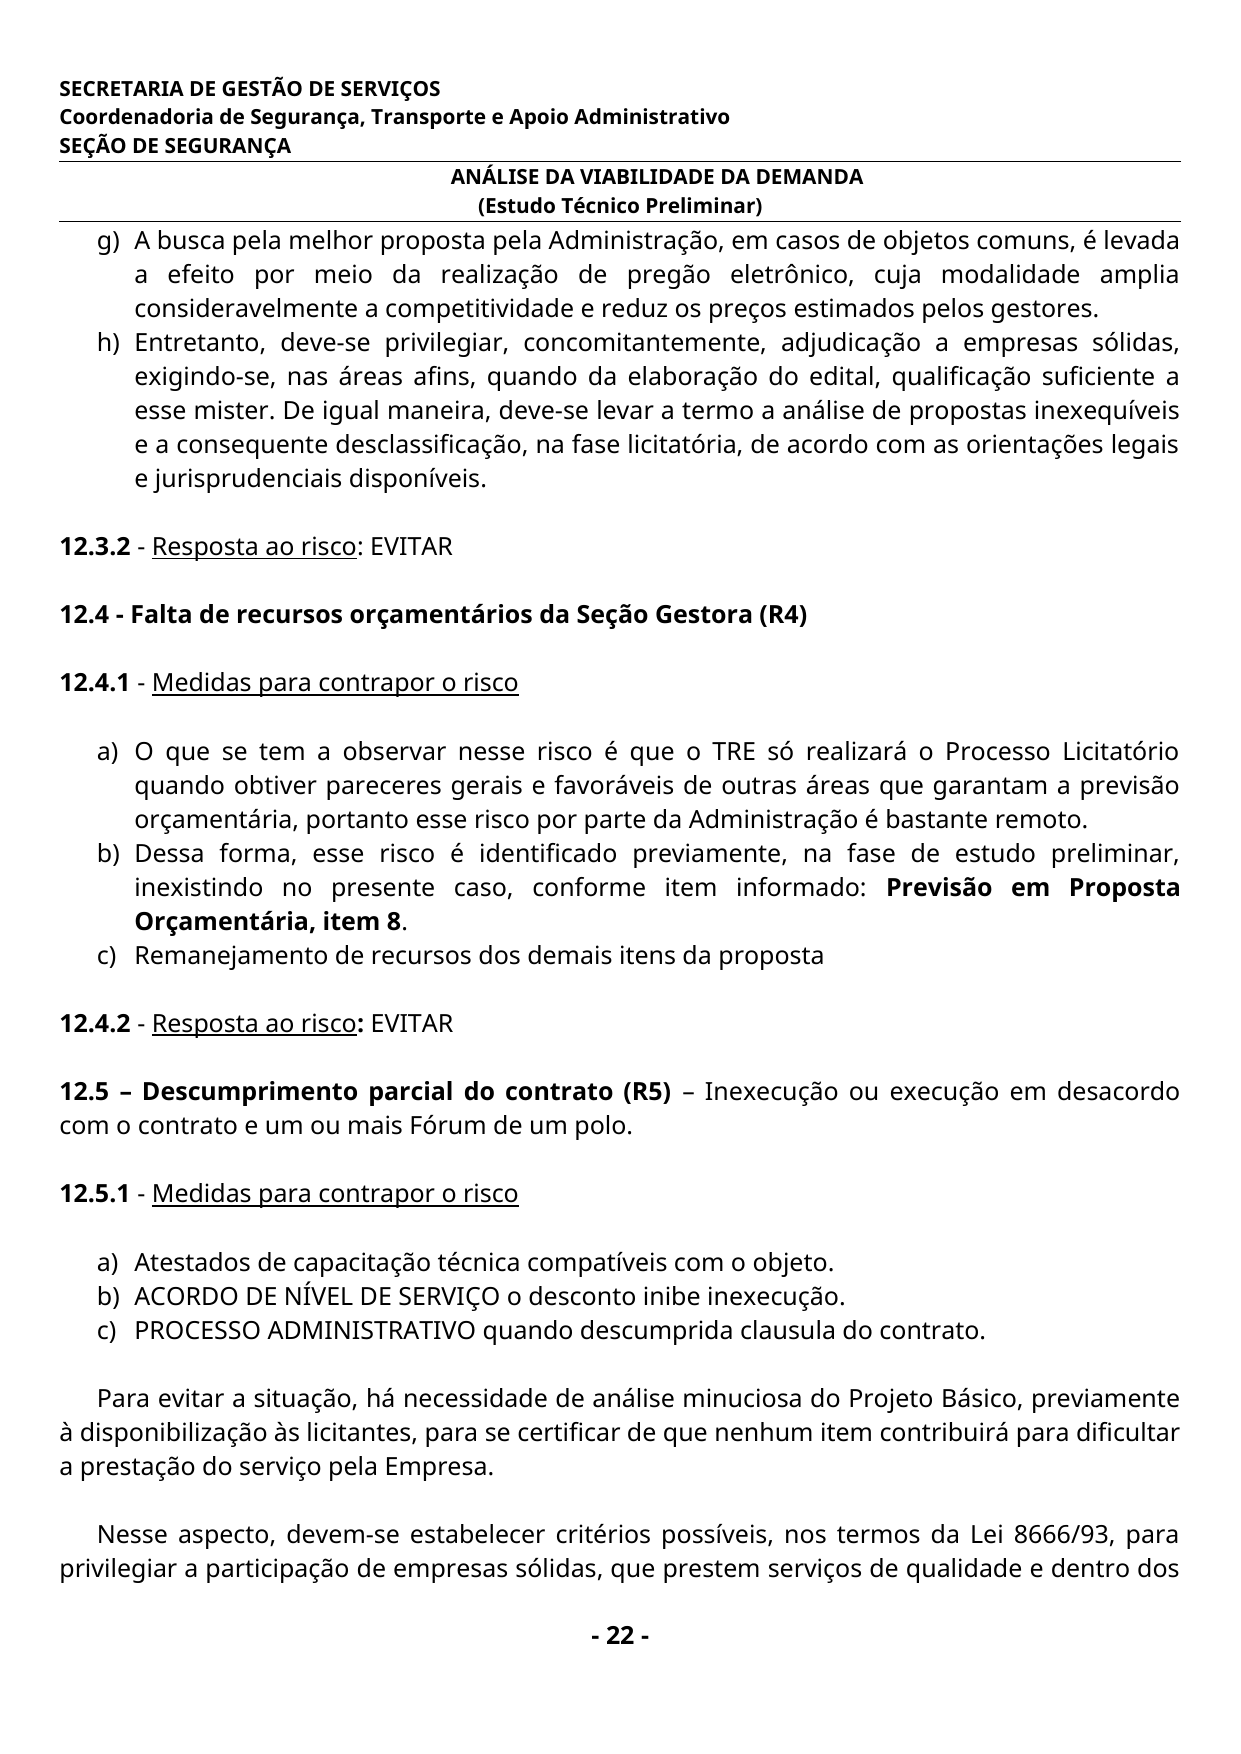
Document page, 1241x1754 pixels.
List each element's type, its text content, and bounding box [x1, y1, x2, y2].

text Para evitar a situação, há necessidade de análise minuciosa do Projeto Básico, previamente à disponibilização às licitantes, para se certificar de que nenhum item contribuirá para dificultar a prestação do serviço pela Empresa. [59, 1380, 1181, 1483]
text 12.4.1 - Medidas para contrapor o risco [59, 665, 1181, 699]
list Atestados de capacitação técnica compatíveis com o objeto. [97, 1244, 1181, 1278]
list Entretanto, deve-se privilegiar, concomitantemente, adjudicação a empresas sólidas, exigindo-se, nas áreas afins, quando da elaboração do edital, qualificação suficiente a esse mister. De igual maneira, deve-se levar a termo a análise de propostas inexequíveis e a consequente desclassificação, na fase licitatória, de acordo com as orientações legais e jurisprudenciais disponíveis. [97, 324, 1181, 495]
list ACORDO DE NÍVEL DE SERVIÇO o desconto inibe inexecução. [97, 1278, 1181, 1312]
list PROCESSO ADMINISTRATIVO quando descumprida clausula do contrato. [97, 1312, 1181, 1346]
text 12.4 - Falta de recursos orçamentários da Seção Gestora (R4) [59, 597, 1181, 631]
text 12.3.2 - Resposta ao risco: EVITAR [59, 529, 1181, 563]
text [59, 1517, 1181, 1585]
list Remanejamento de recursos dos demais itens da proposta [97, 938, 1181, 972]
text 12.5 – Descumprimento parcial do contrato (R5) – Inexecução ou execução em desacordo com o contrato e um ou mais Fórum de um polo. [59, 1074, 1181, 1142]
list A busca pela melhor proposta pela Administração, em casos de objetos comuns, é levada a efeito por meio da realização de pregão eletrônico, cuja modalidade amplia consideravelmente a competitividade e reduz os preços estimados pelos gestores. [97, 222, 1181, 324]
text 12.5.1 - Medidas para contrapor o risco [59, 1176, 1181, 1210]
list Dessa forma, esse risco é identificado previamente, na fase de estudo preliminar, inexistindo no presente caso, conforme item informado: Previsão em Proposta Orçamentária, item 8. [97, 835, 1181, 938]
list O que se tem a observar nesse risco é que o TRE só realizará o Processo Licitatório quando obtiver pareceres gerais e favoráveis de outras áreas que garantam a previsão orçamentária, portanto esse risco por parte da Administração é bastante remoto. [97, 733, 1181, 835]
text 12.4.2 - Resposta ao risco: EVITAR [59, 1006, 1181, 1040]
